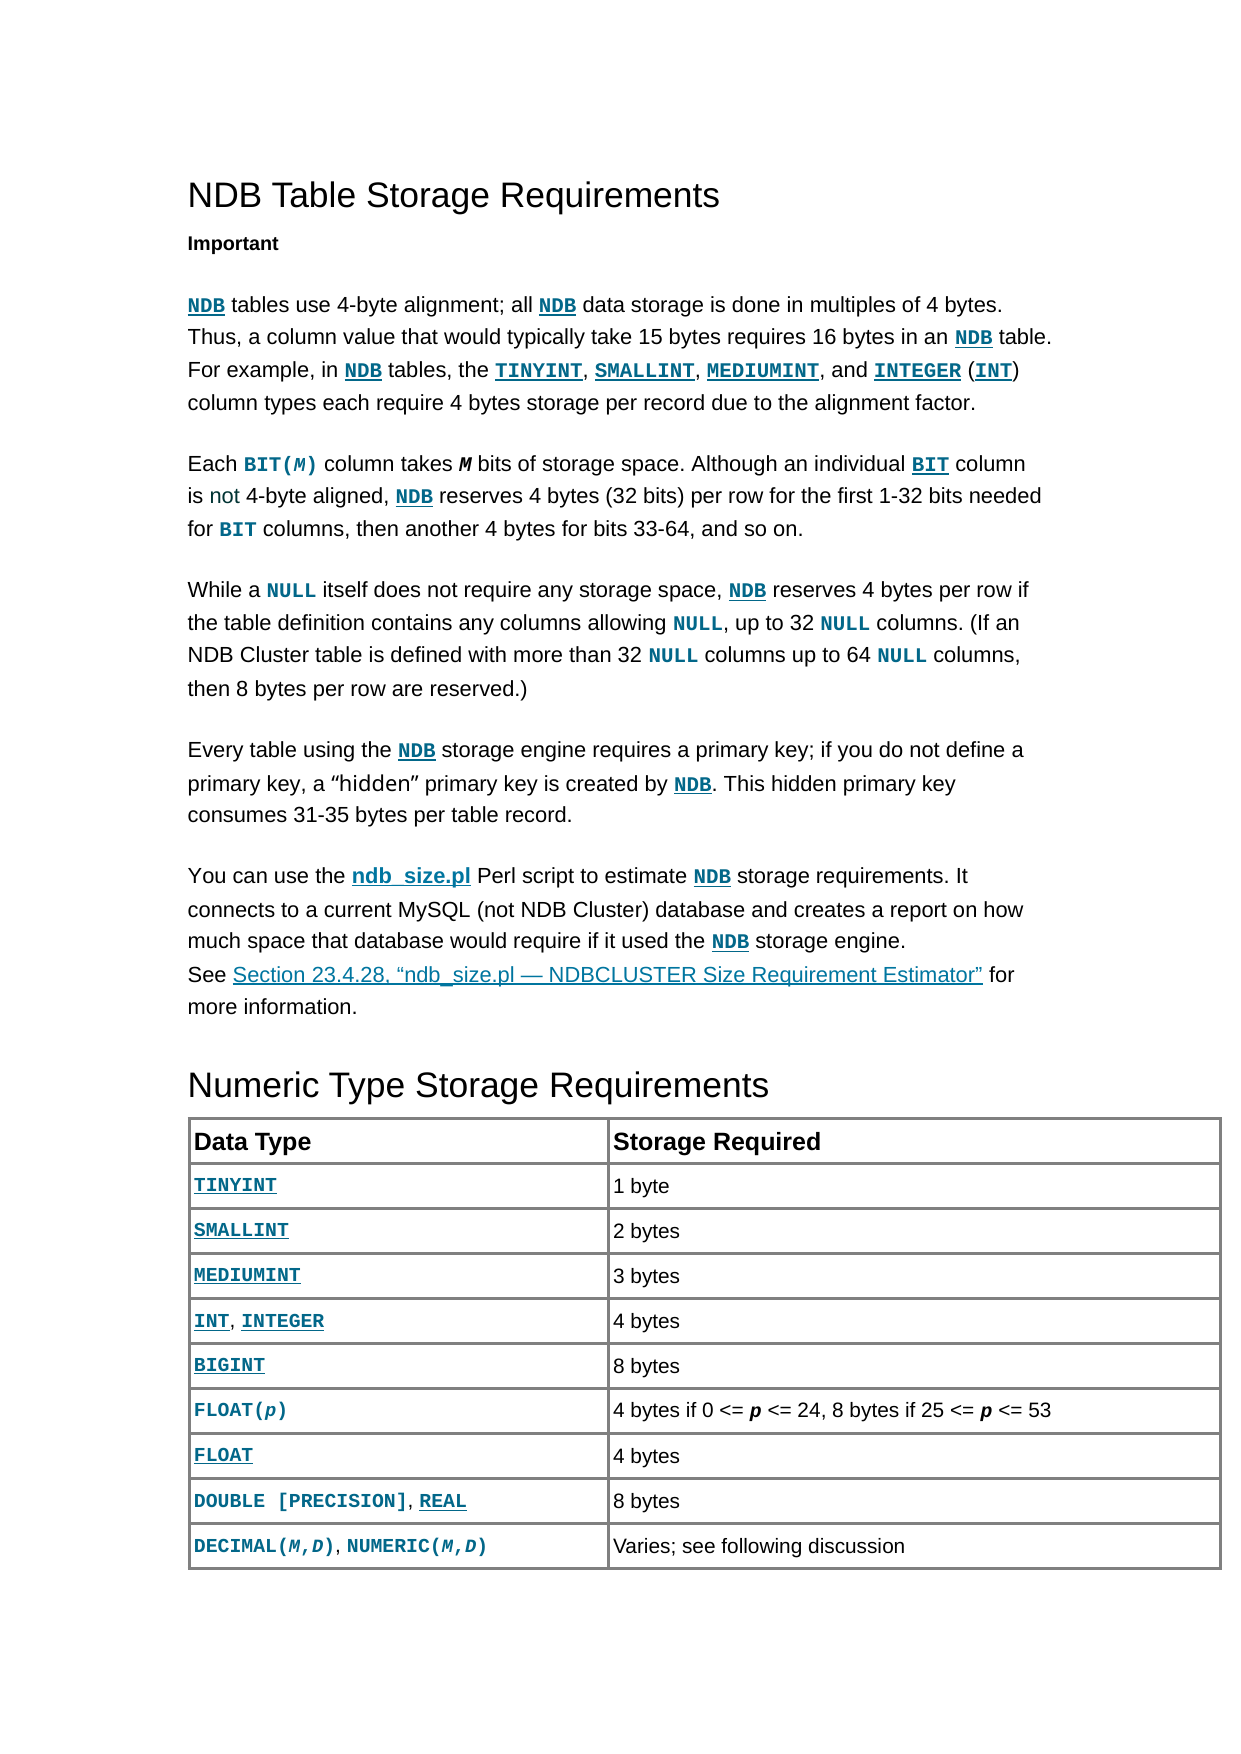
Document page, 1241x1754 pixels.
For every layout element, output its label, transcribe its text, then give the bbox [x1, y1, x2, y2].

text While a NULL itself does not require any storage space, NDB reserves 4 bytes per row if the table definition contains any columns allowing NULL, up to 32 NULL columns. (If an NDB Cluster table is defined with more than 32 NULL columns up to 64 NULL columns, then 8 bytes per row are reserved.) [187, 574, 1053, 704]
table_cell 2 bytes [610, 1210, 1219, 1252]
table_cell 8 bytes [610, 1480, 1219, 1522]
text NDB tables use 4-byte alignment; all NDB data storage is done in multiples of 4 bytes. Thus, a column value that would typically take 15 bytes requires 16 bytes in an NDB table. For example, in NDB tables, the TINYINT, SMALLINT, MEDIUMINT, and INTEGER (INT) column types each require 4 bytes storage per record due to the alignment factor. [187, 289, 1053, 419]
table_cell 3 bytes [610, 1255, 1219, 1297]
text Every table using the NDB storage engine requires a primary key; if you do not define a primary key, a “hidden” primary key is created by NDB. This hidden primary key consumes 31-35 bytes per table record. [187, 734, 1053, 831]
table_cell INT, INTEGER [191, 1300, 607, 1342]
text You can use the ndb_size.pl Perl script to estimate NDB storage requirements. It connects to a current MySQL (not NDB Cluster) database and creates a report on how much space that database would require if it used the NDB storage engine. See Section 23.4.28, “ndb_size.pl — NDBCLUSTER Size Requirement Estimator” for more information. [187, 860, 1053, 1023]
table_cell FLOAT(p) [191, 1390, 607, 1432]
table_cell TINYINT [191, 1165, 607, 1207]
table_header Data Type [191, 1120, 607, 1162]
table_cell FLOAT [191, 1435, 607, 1477]
table_cell BIGINT [191, 1345, 607, 1387]
table_cell 4 bytes [610, 1300, 1219, 1342]
table_cell 8 bytes [610, 1345, 1219, 1387]
table_cell MEDIUMINT [191, 1255, 607, 1297]
table_cell Varies; see following discussion [610, 1525, 1219, 1567]
table_cell DECIMAL(M,D), NUMERIC(M,D) [191, 1525, 607, 1567]
table_cell 4 bytes [610, 1435, 1219, 1477]
text Important [187, 227, 1053, 259]
table_header Storage Required [610, 1120, 1219, 1162]
table_cell SMALLINT [191, 1210, 607, 1252]
table_cell 1 byte [610, 1165, 1219, 1207]
text Each BIT(M) column takes M bits of storage space. Although an individual BIT column is not 4-byte aligned, NDB reserves 4 bytes (32 bits) per row for the first 1-32 bits needed for BIT columns, then another 4 bytes for bits 33-64, and so on. [187, 448, 1053, 545]
table_cell 4 bytes if 0 <= p <= 24, 8 bytes if 25 <= p <= 53 [610, 1390, 1219, 1432]
subtitle Numeric Type Storage Requirements [187, 1052, 1053, 1117]
subtitle NDB Table Storage Requirements [187, 162, 1053, 227]
table_cell DOUBLE [PRECISION], REAL [191, 1480, 607, 1522]
